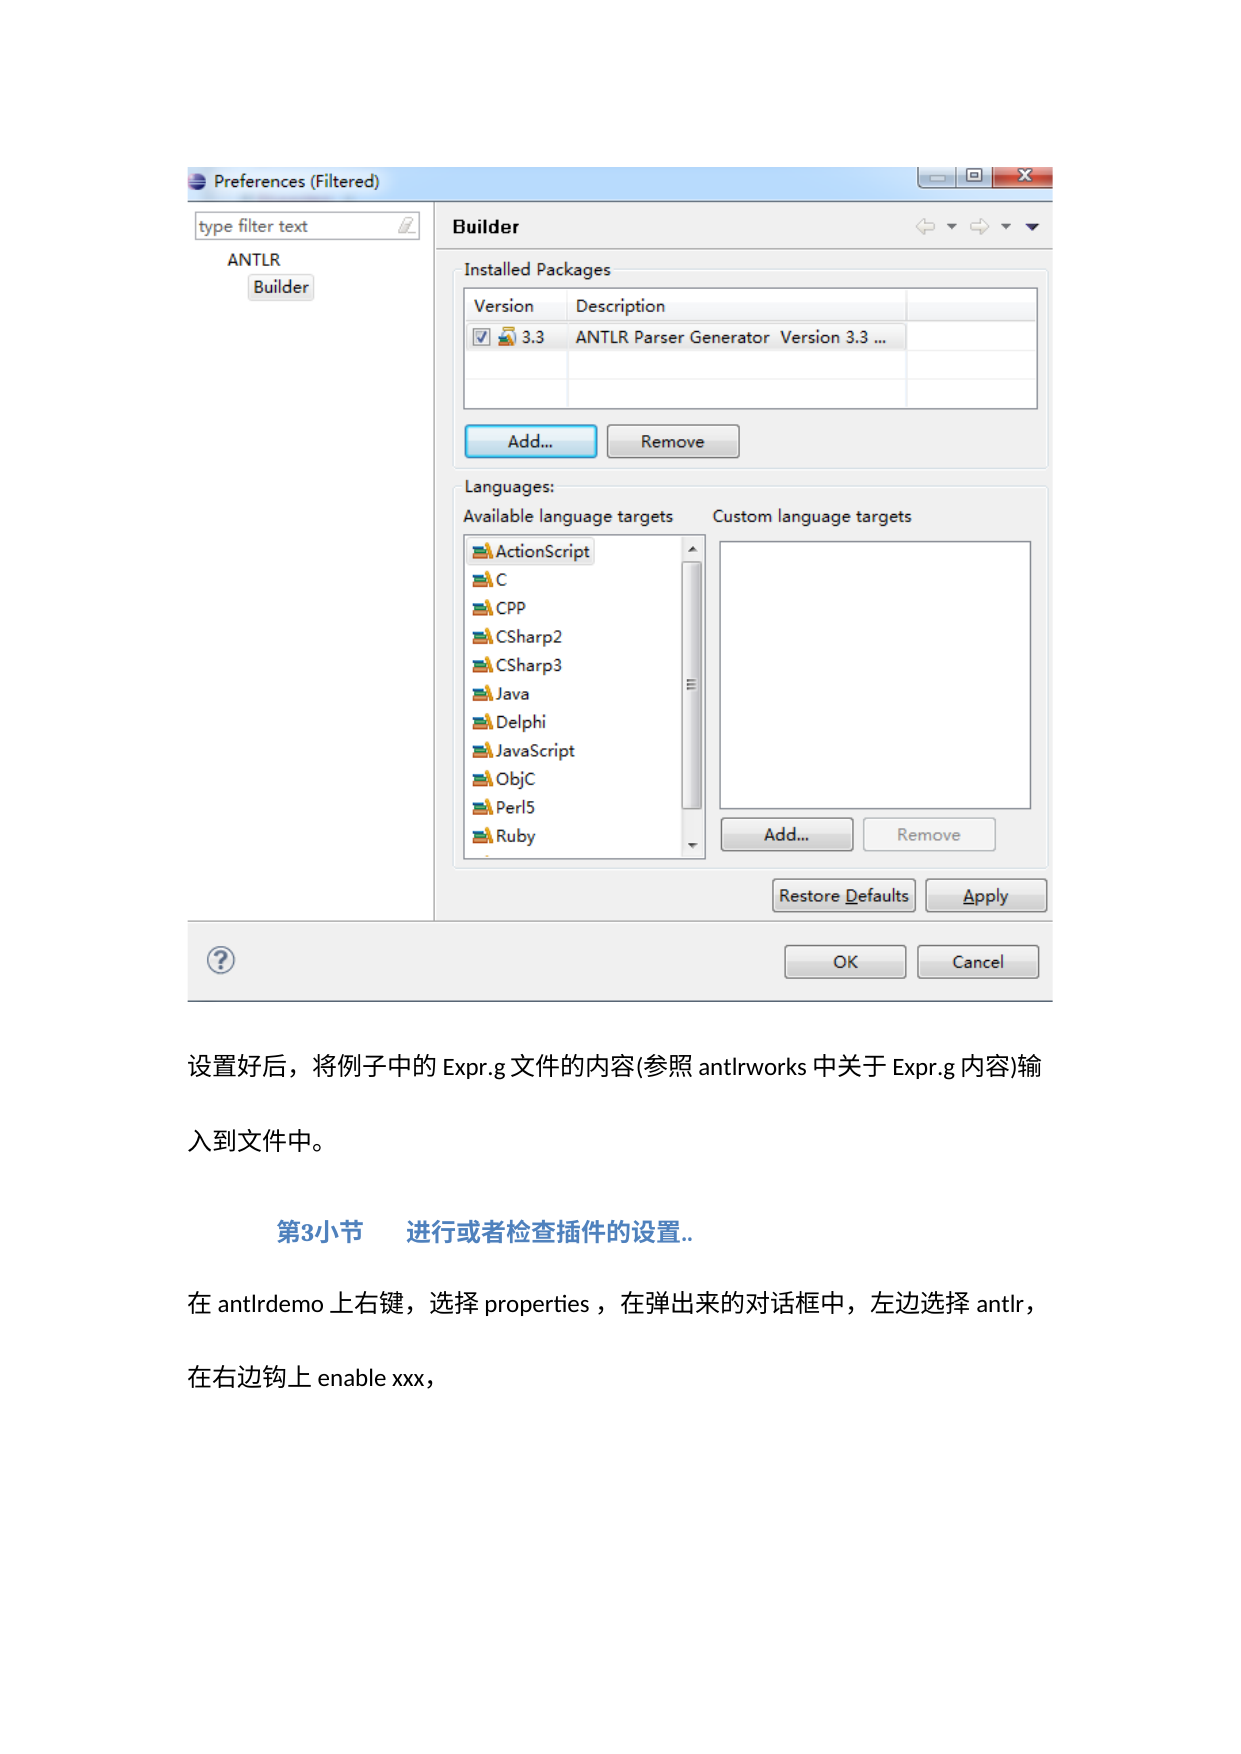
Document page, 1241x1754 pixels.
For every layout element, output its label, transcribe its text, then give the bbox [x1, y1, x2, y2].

text 设置好后，将例子中的Expr.g文件的内容(参照antlrworks中关于Expr.g内容)输入到文件中。 [187, 1032, 1053, 1172]
subtitle 进行或者检查插件的设置.. [276, 1198, 1053, 1263]
picture [187, 167, 1053, 1002]
text 在antlrdemo上右键，选择properties ，在弹出来的对话框中，左边选择 antlr，在右边钩上enable xxx， [187, 1269, 1053, 1408]
